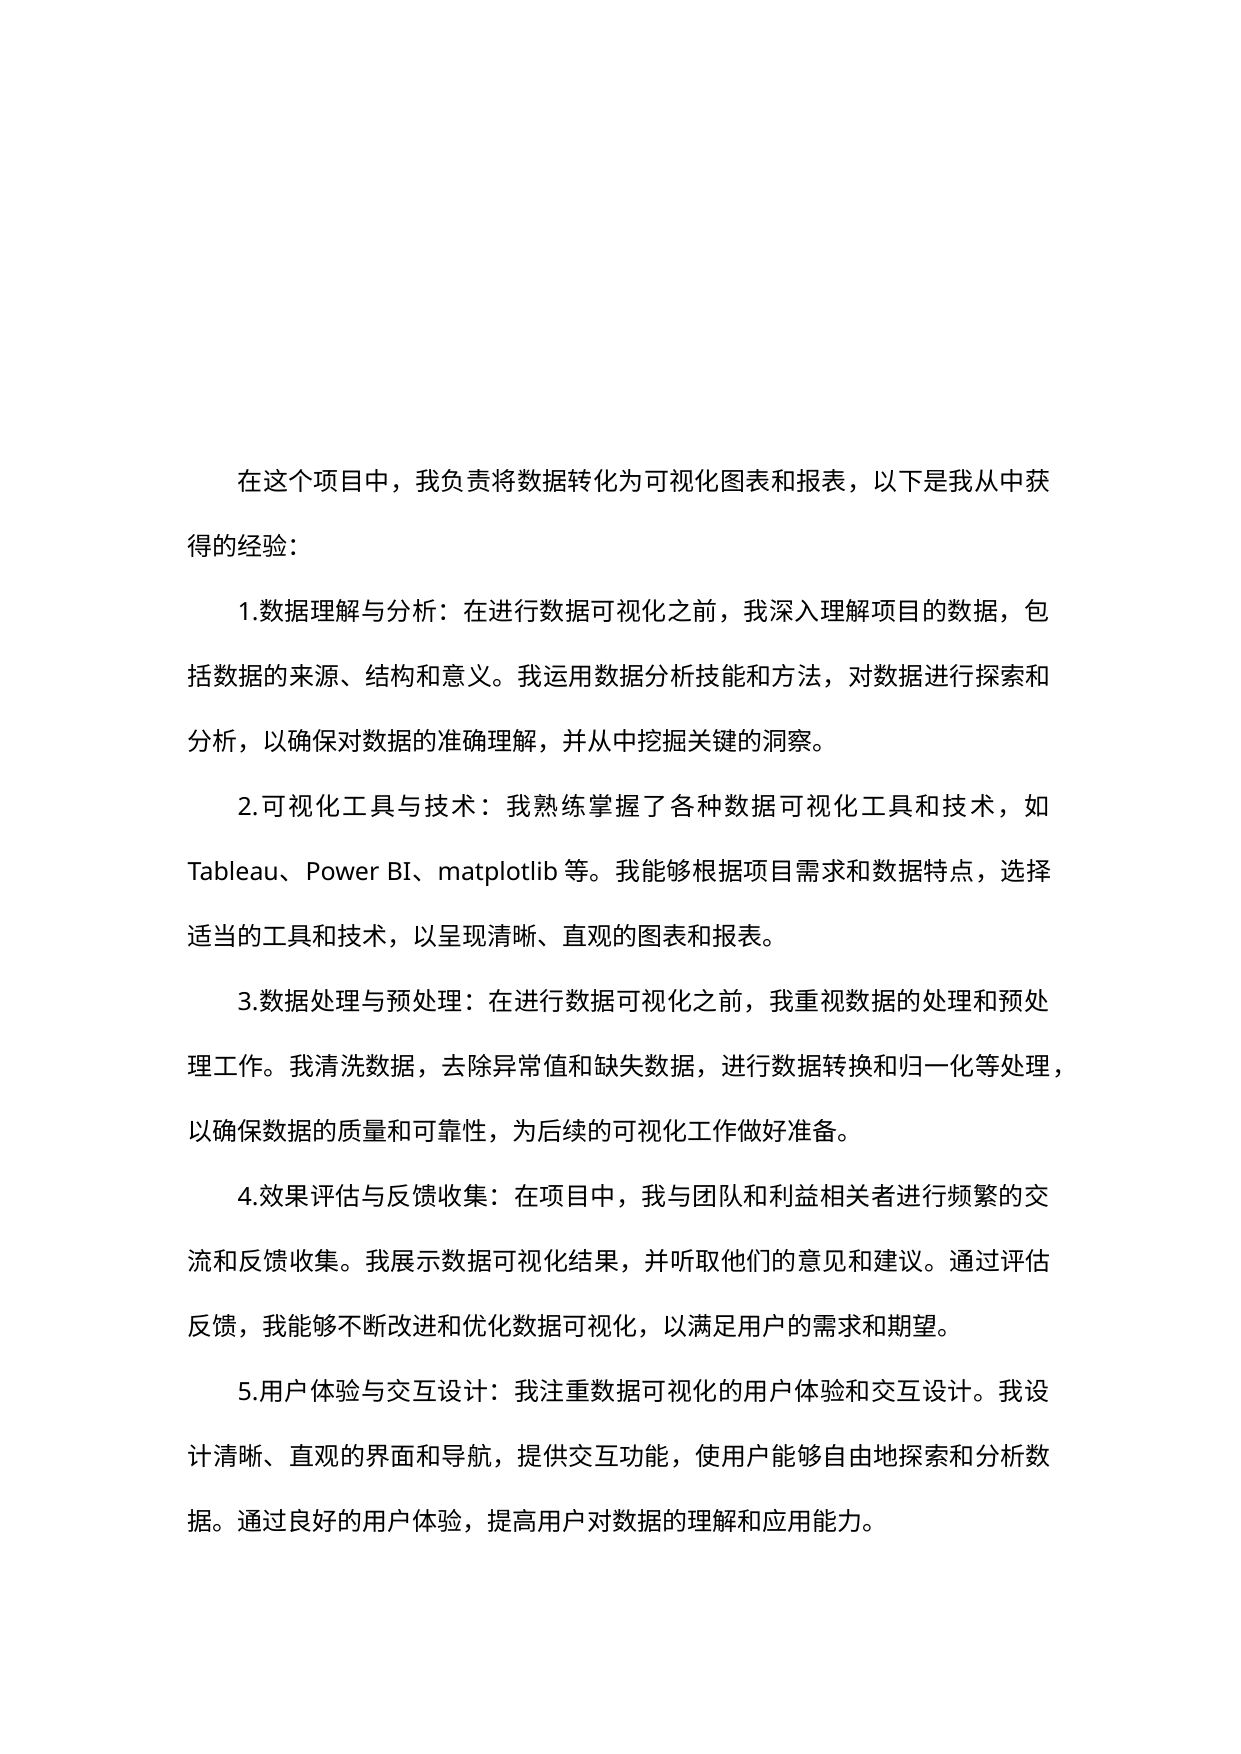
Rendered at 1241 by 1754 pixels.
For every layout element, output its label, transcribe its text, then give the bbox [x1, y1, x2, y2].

text 2.可视化工具与技术：我熟练掌握了各种数据可视化工具和技术，如Tableau、Power BI、matplotlib等。我能够根据项目需求和数据特点，选择适当的工具和技术，以呈现清晰、直观的图表和报表。 [187, 772, 1053, 967]
text 3.数据处理与预处理：在进行数据可视化之前，我重视数据的处理和预处理工作。我清洗数据，去除异常值和缺失数据，进行数据转换和归一化等处理，以确保数据的质量和可靠性，为后续的可视化工作做好准备。 [187, 967, 1053, 1162]
text 4.效果评估与反馈收集：在项目中，我与团队和利益相关者进行频繁的交流和反馈收集。我展示数据可视化结果，并听取他们的意见和建议。通过评估反馈，我能够不断改进和优化数据可视化，以满足用户的需求和期望。 [187, 1162, 1053, 1357]
text 5.用户体验与交互设计：我注重数据可视化的用户体验和交互设计。我设计清晰、直观的界面和导航，提供交互功能，使用户能够自由地探索和分析数据。通过良好的用户体验，提高用户对数据的理解和应用能力。 [187, 1357, 1053, 1552]
text 1.数据理解与分析：在进行数据可视化之前，我深入理解项目的数据，包括数据的来源、结构和意义。我运用数据分析技能和方法，对数据进行探索和分析，以确保对数据的准确理解，并从中挖掘关键的洞察。 [187, 577, 1053, 772]
text 在这个项目中，我负责将数据转化为可视化图表和报表，以下是我从中获得的经验： [187, 447, 1053, 577]
